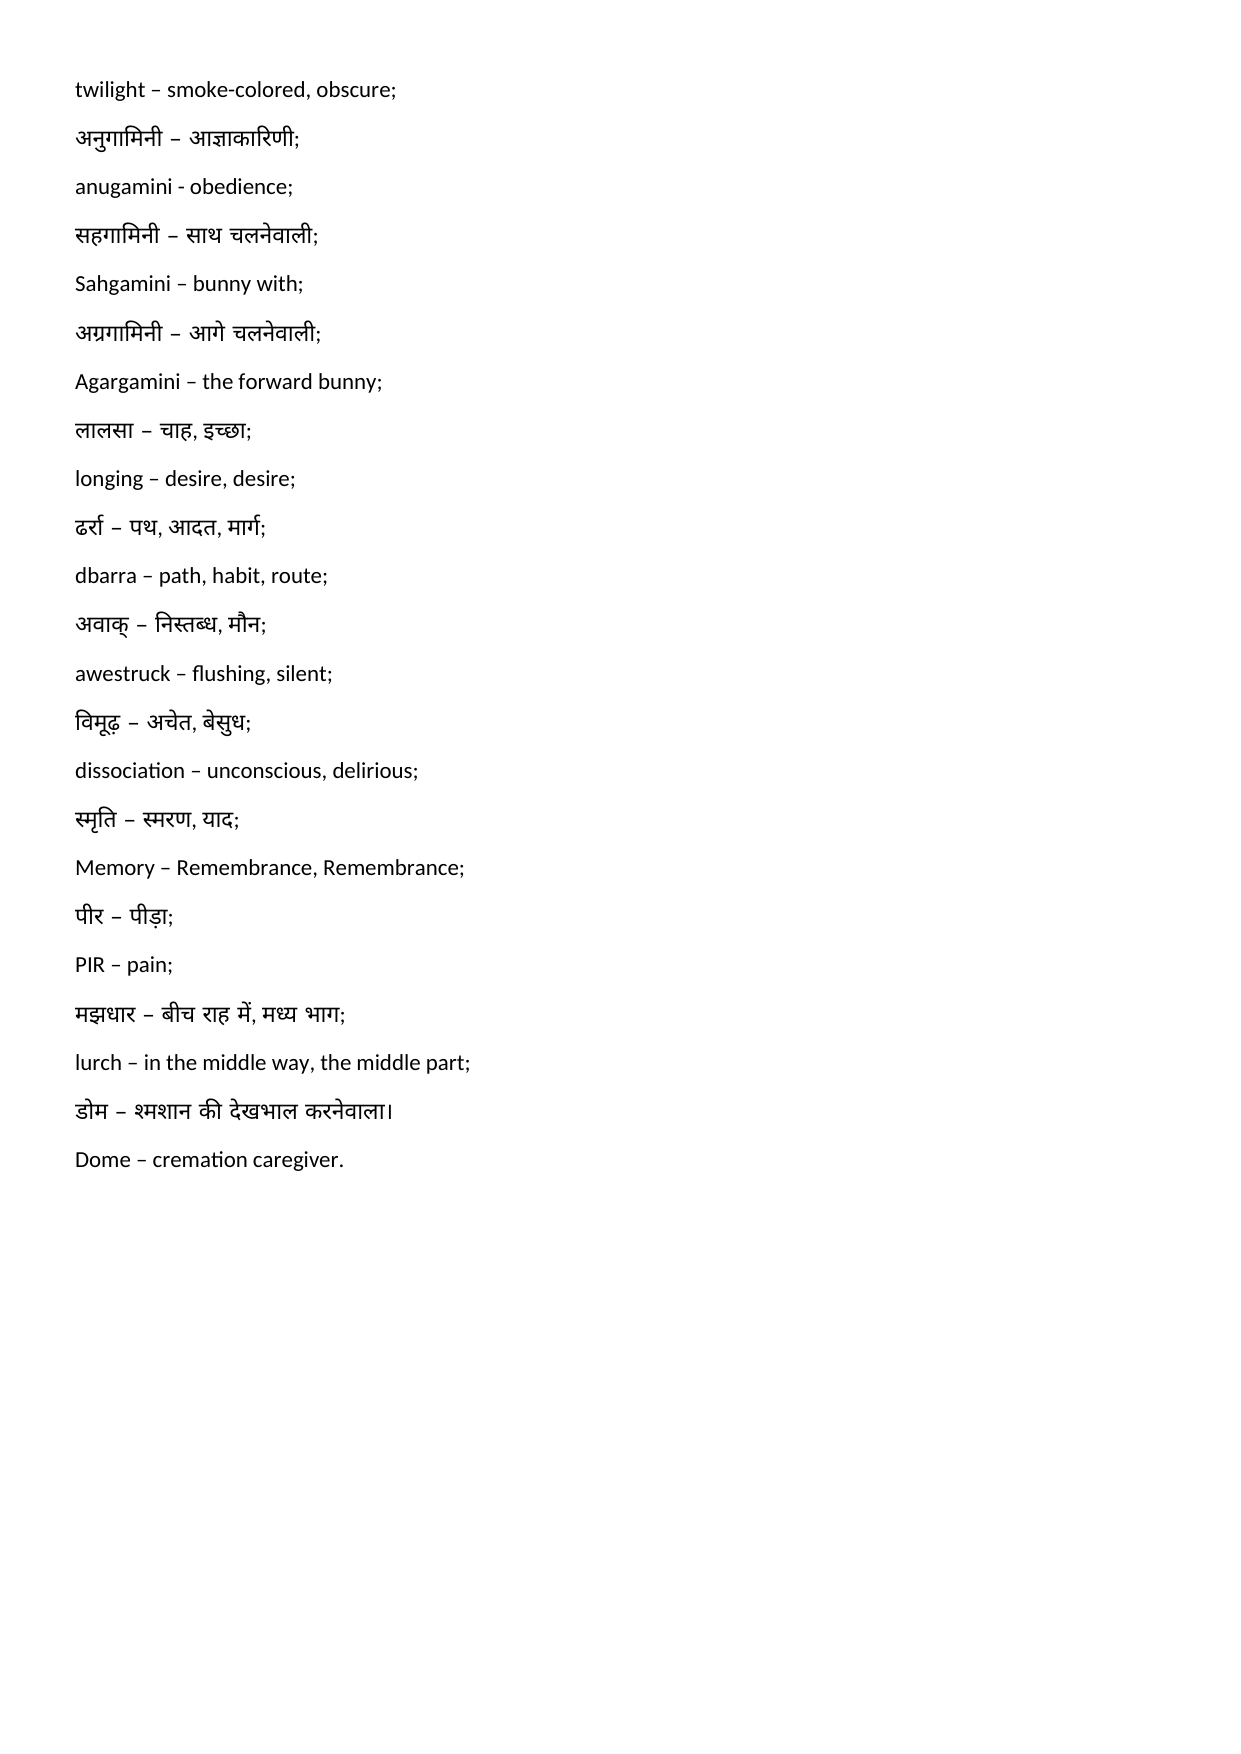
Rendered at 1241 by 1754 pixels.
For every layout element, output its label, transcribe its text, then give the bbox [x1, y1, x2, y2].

text डोम – श्मशान की देखभाल करनेवाला। [75, 1095, 1165, 1126]
text अवाक् – निस्तब्ध, मौन; [75, 608, 1165, 639]
text अनुगामिनी – आज्ञाकारिणी; [75, 122, 1165, 153]
text Sahgamini – bunny with; [75, 269, 1165, 298]
text dbarra – path, habit, route; [75, 561, 1165, 589]
text lurch – in the middle way, the middle part; [75, 1048, 1165, 1076]
text पीर – पीड़ा; [75, 900, 1165, 931]
text awestruck – flushing, silent; [75, 659, 1165, 687]
text मझधार – बीच राह में, मध्य भाग; [75, 997, 1165, 1029]
text anugamini - obedience; [75, 172, 1165, 200]
text सहगामिनी – साथ चलनेवाली; [75, 219, 1165, 250]
text Dome – cremation caregiver. [75, 1145, 1165, 1173]
text स्मृति – स्मरण, याद; [75, 803, 1165, 834]
text अग्रगामिनी – आगे चलनेवाली; [75, 316, 1165, 348]
text Memory – Remembrance, Remembrance; [75, 853, 1165, 881]
text लालसा – चाह, इच्छा; [75, 414, 1165, 445]
text विमूढ़ – अचेत, बेसुध; [75, 706, 1165, 737]
text PIR – pain; [75, 951, 1165, 979]
text longing – desire, desire; [75, 464, 1165, 492]
text ढर्रा – पथ, आदत, मार्ग; [75, 511, 1165, 542]
text dissociation – unconscious, delirious; [75, 756, 1165, 784]
text twilight – smoke-colored, obscure; [75, 75, 1165, 103]
text Agargamini – the forward bunny; [75, 367, 1165, 395]
